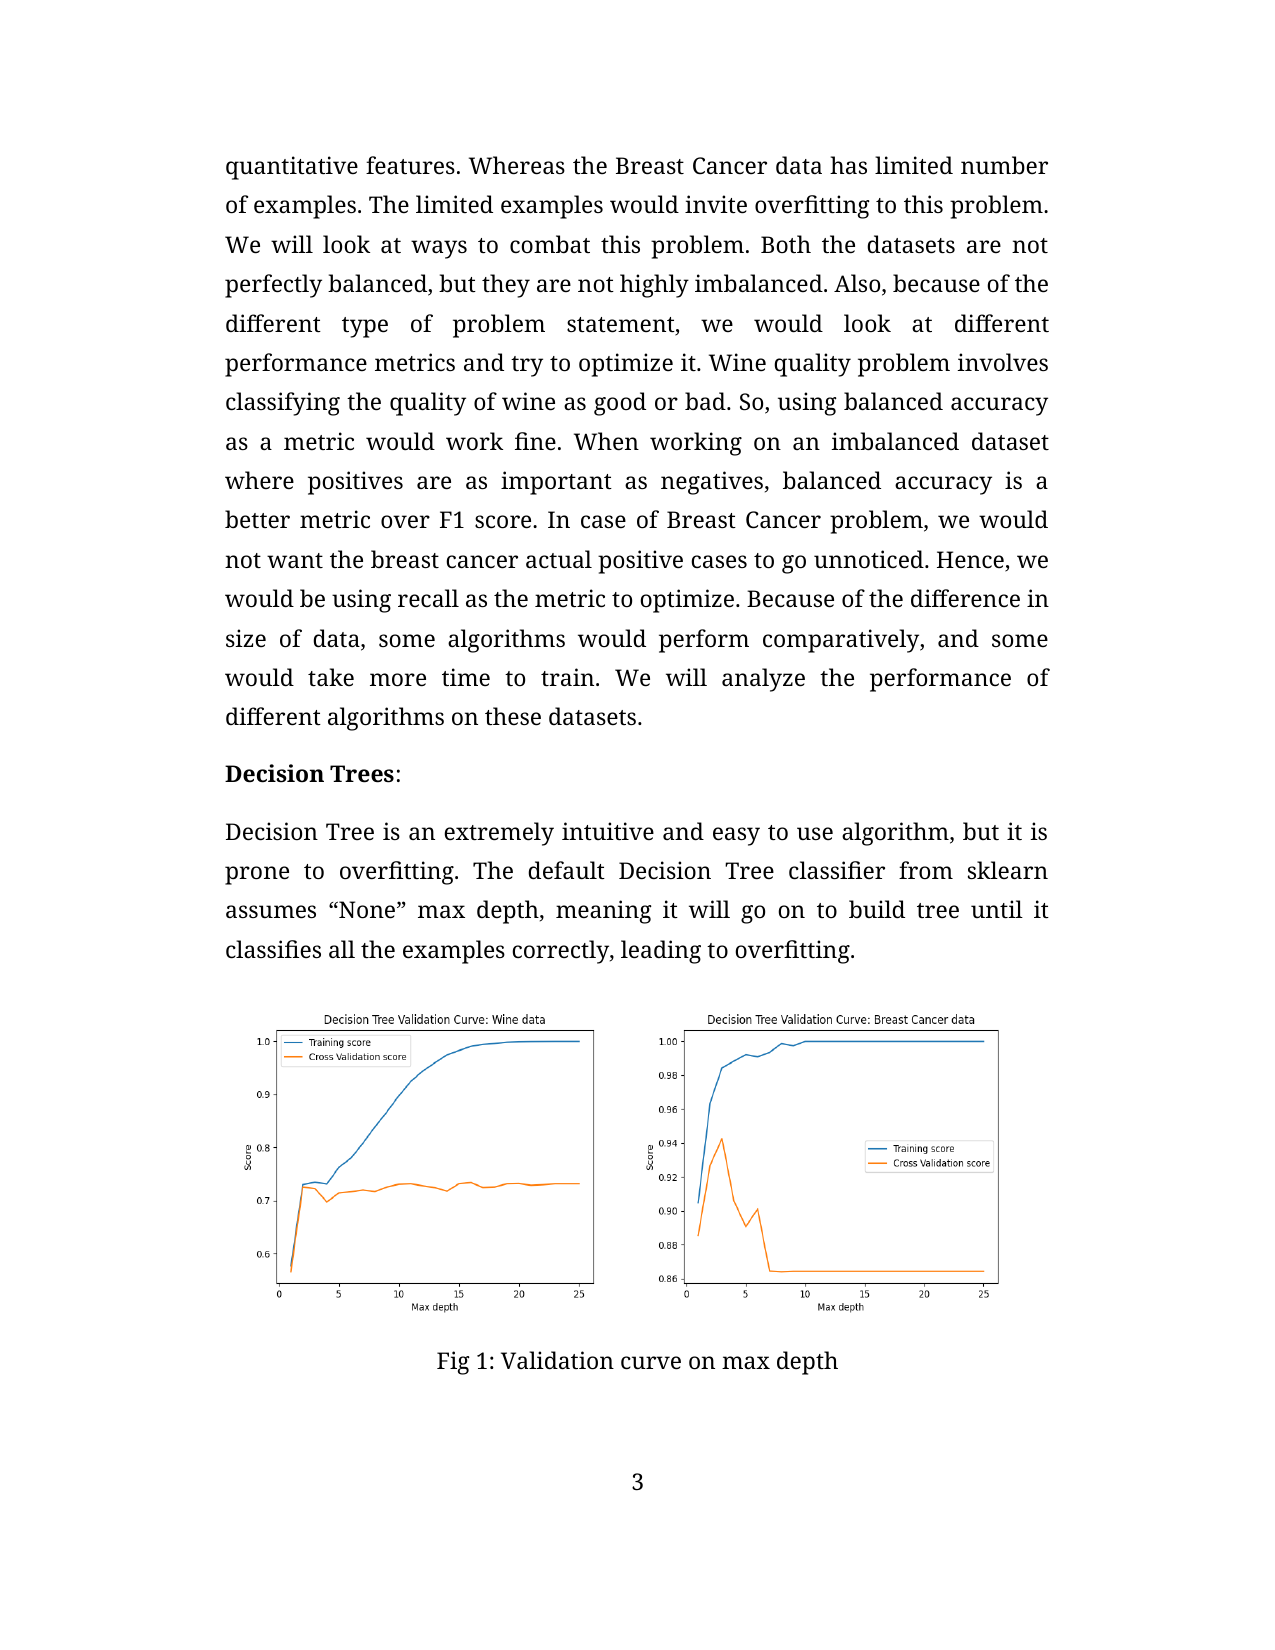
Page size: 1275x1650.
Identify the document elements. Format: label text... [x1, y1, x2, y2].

text Decision Tree is an extremely intuitive and easy to use algorithm, but it is prone to overfitting. The default Decision Tree classifier from sklearn assumes “None” max depth, meaning it will go on to build tree until it classifies all the examples correctly, leading to overfitting. [225, 815, 1050, 965]
text Decision Trees: [225, 758, 1050, 789]
text Fig 1: Validation curve on max depth [225, 1345, 1050, 1376]
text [225, 150, 1050, 732]
picture [225, 990, 1038, 1319]
